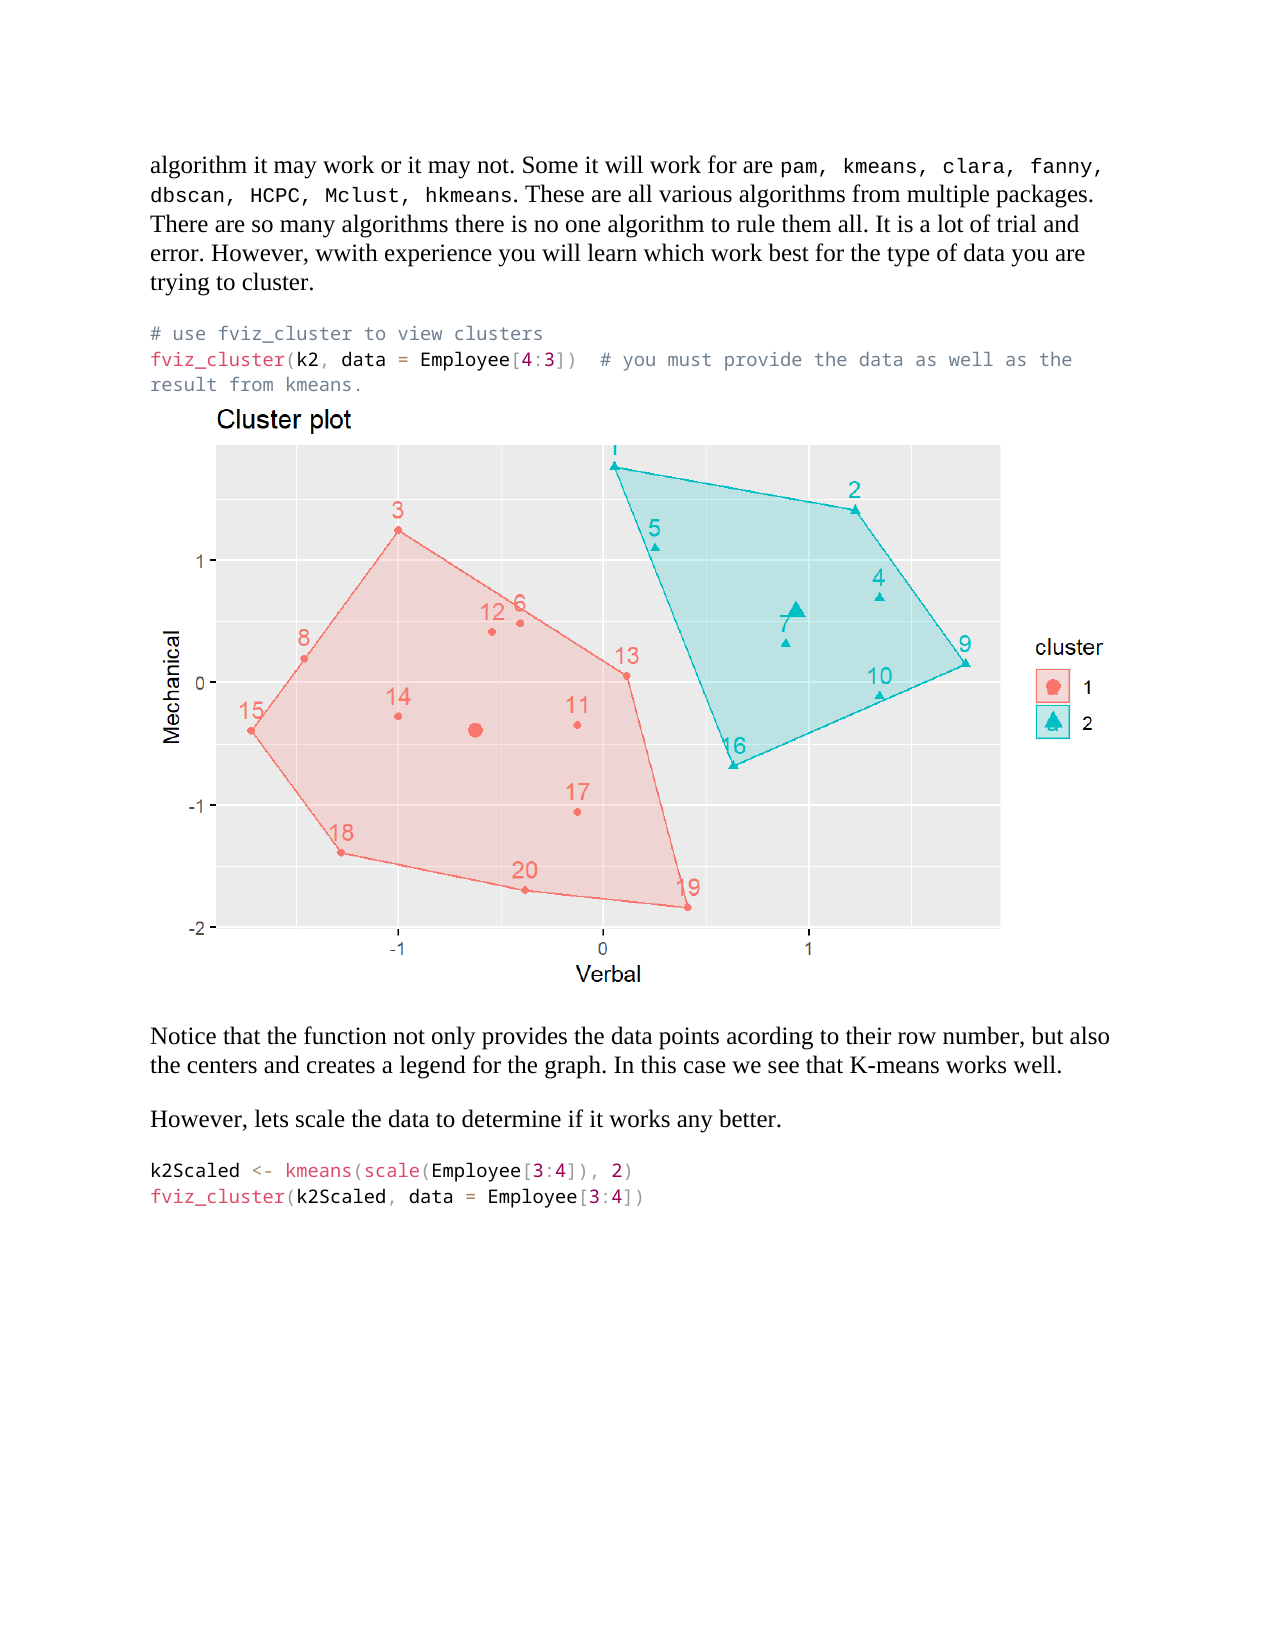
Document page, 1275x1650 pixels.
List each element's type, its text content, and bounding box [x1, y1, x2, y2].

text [150, 150, 1125, 295]
text However, lets scale the data to determine if it works any better. [150, 1104, 1125, 1133]
picture [150, 397, 1125, 997]
text Notice that the function not only provides the data points acording to their row number, but also the centers and creates a legend for the graph. In this case we see that K-means works well. [150, 1021, 1125, 1079]
text fviz_cluster(k2Scaled, data = Employee[3:4]) [150, 1183, 1125, 1209]
text fviz_cluster(k2, data = Employee[4:3]) # you must provide the data as well as the result from kmeans. [150, 346, 1125, 397]
text k2Scaled <- kmeans(scale(Employee[3:4]), 2) [150, 1158, 1125, 1183]
text # use fviz_cluster to view clusters [150, 320, 1125, 346]
